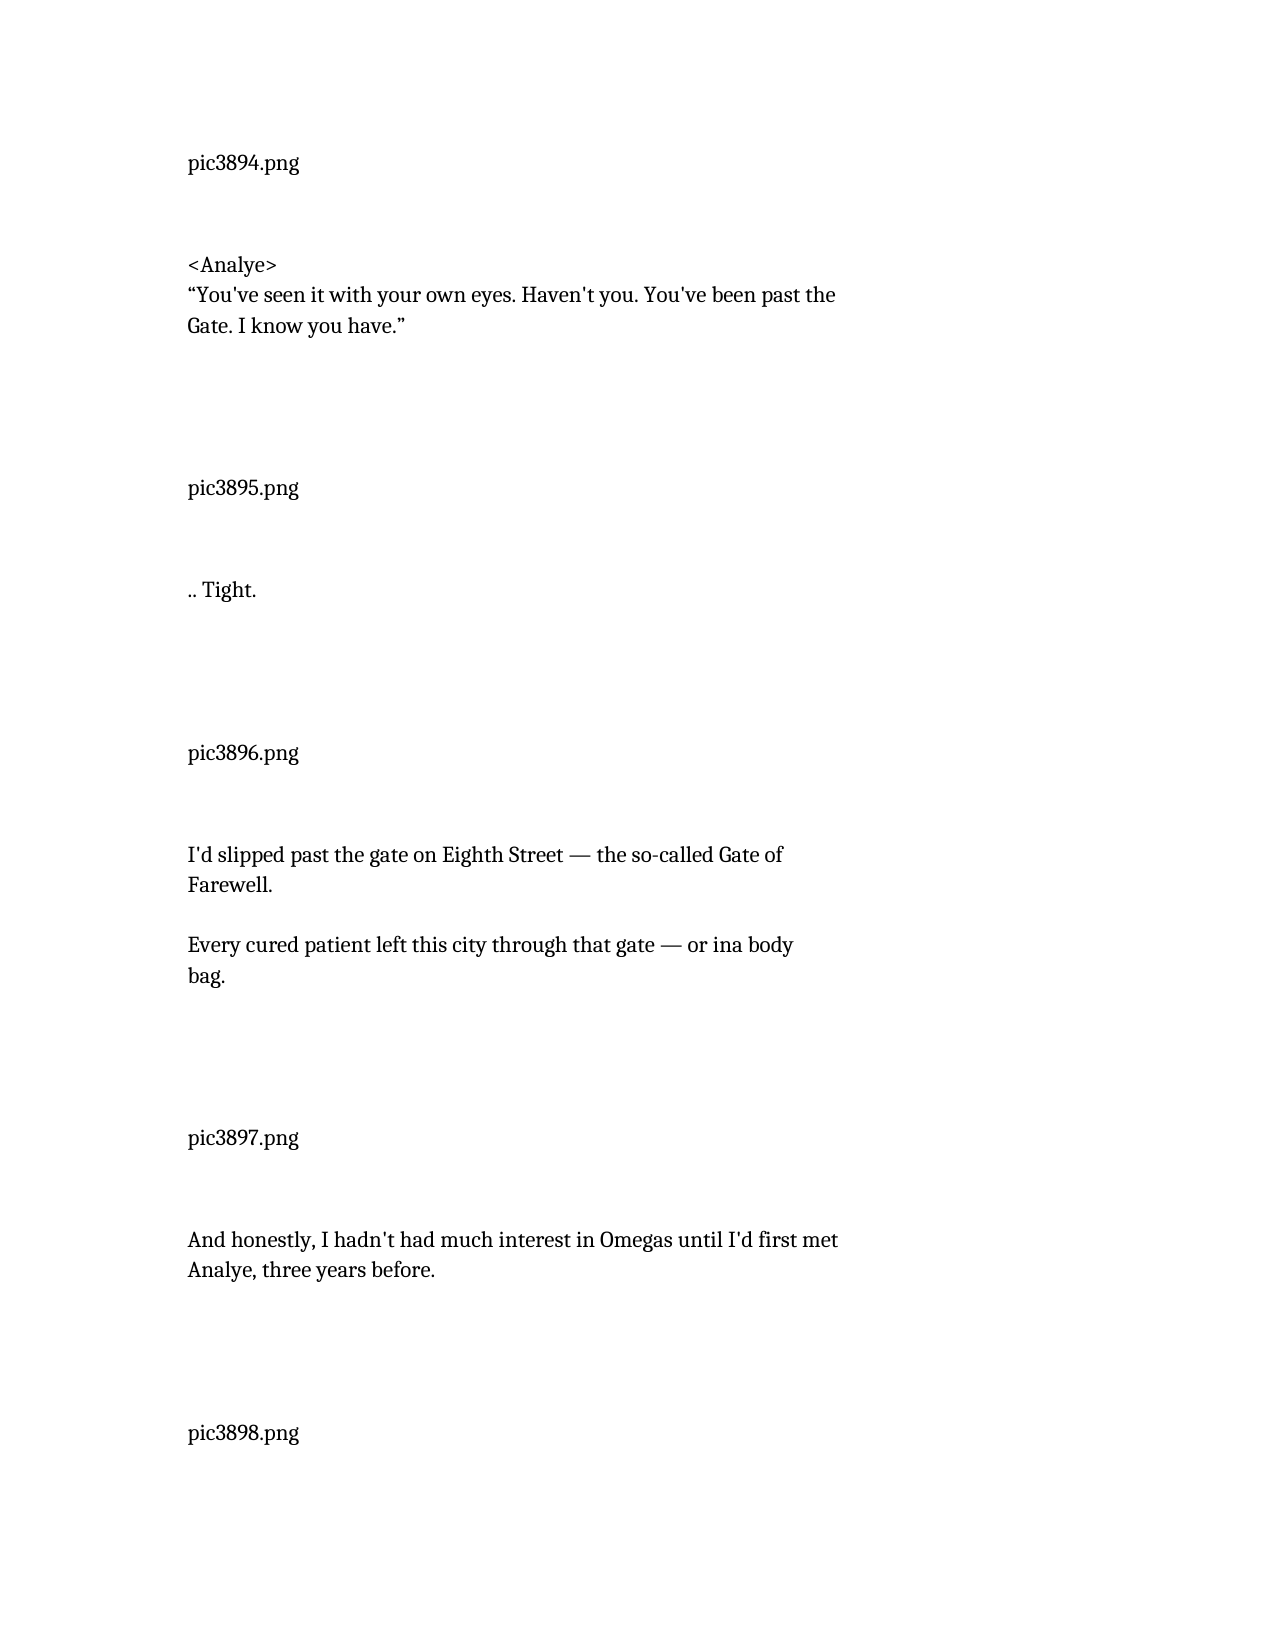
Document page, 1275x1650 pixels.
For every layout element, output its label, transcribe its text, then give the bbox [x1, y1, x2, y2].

text And honestly, I hadn't had much interest in Omegas until I'd first met Analye, three years before. [187, 1227, 1087, 1314]
text pic3894.png [187, 150, 1087, 176]
text pic3898.png [187, 1420, 1087, 1446]
text pic3895.png [187, 475, 1087, 501]
text pic3897.png [187, 1125, 1087, 1151]
text .. Tight. [187, 577, 1087, 634]
text <Analye> “You've seen it with your own eyes. Haven't you. You've been past the Gate. I know you have.” [187, 252, 1087, 369]
text pic3896.png [187, 739, 1087, 766]
text I'd slipped past the gate on Eighth Street — the so-called Gate of Farewell. Every cured patient left this city through that gate — or ina body bag. [187, 842, 1087, 1019]
